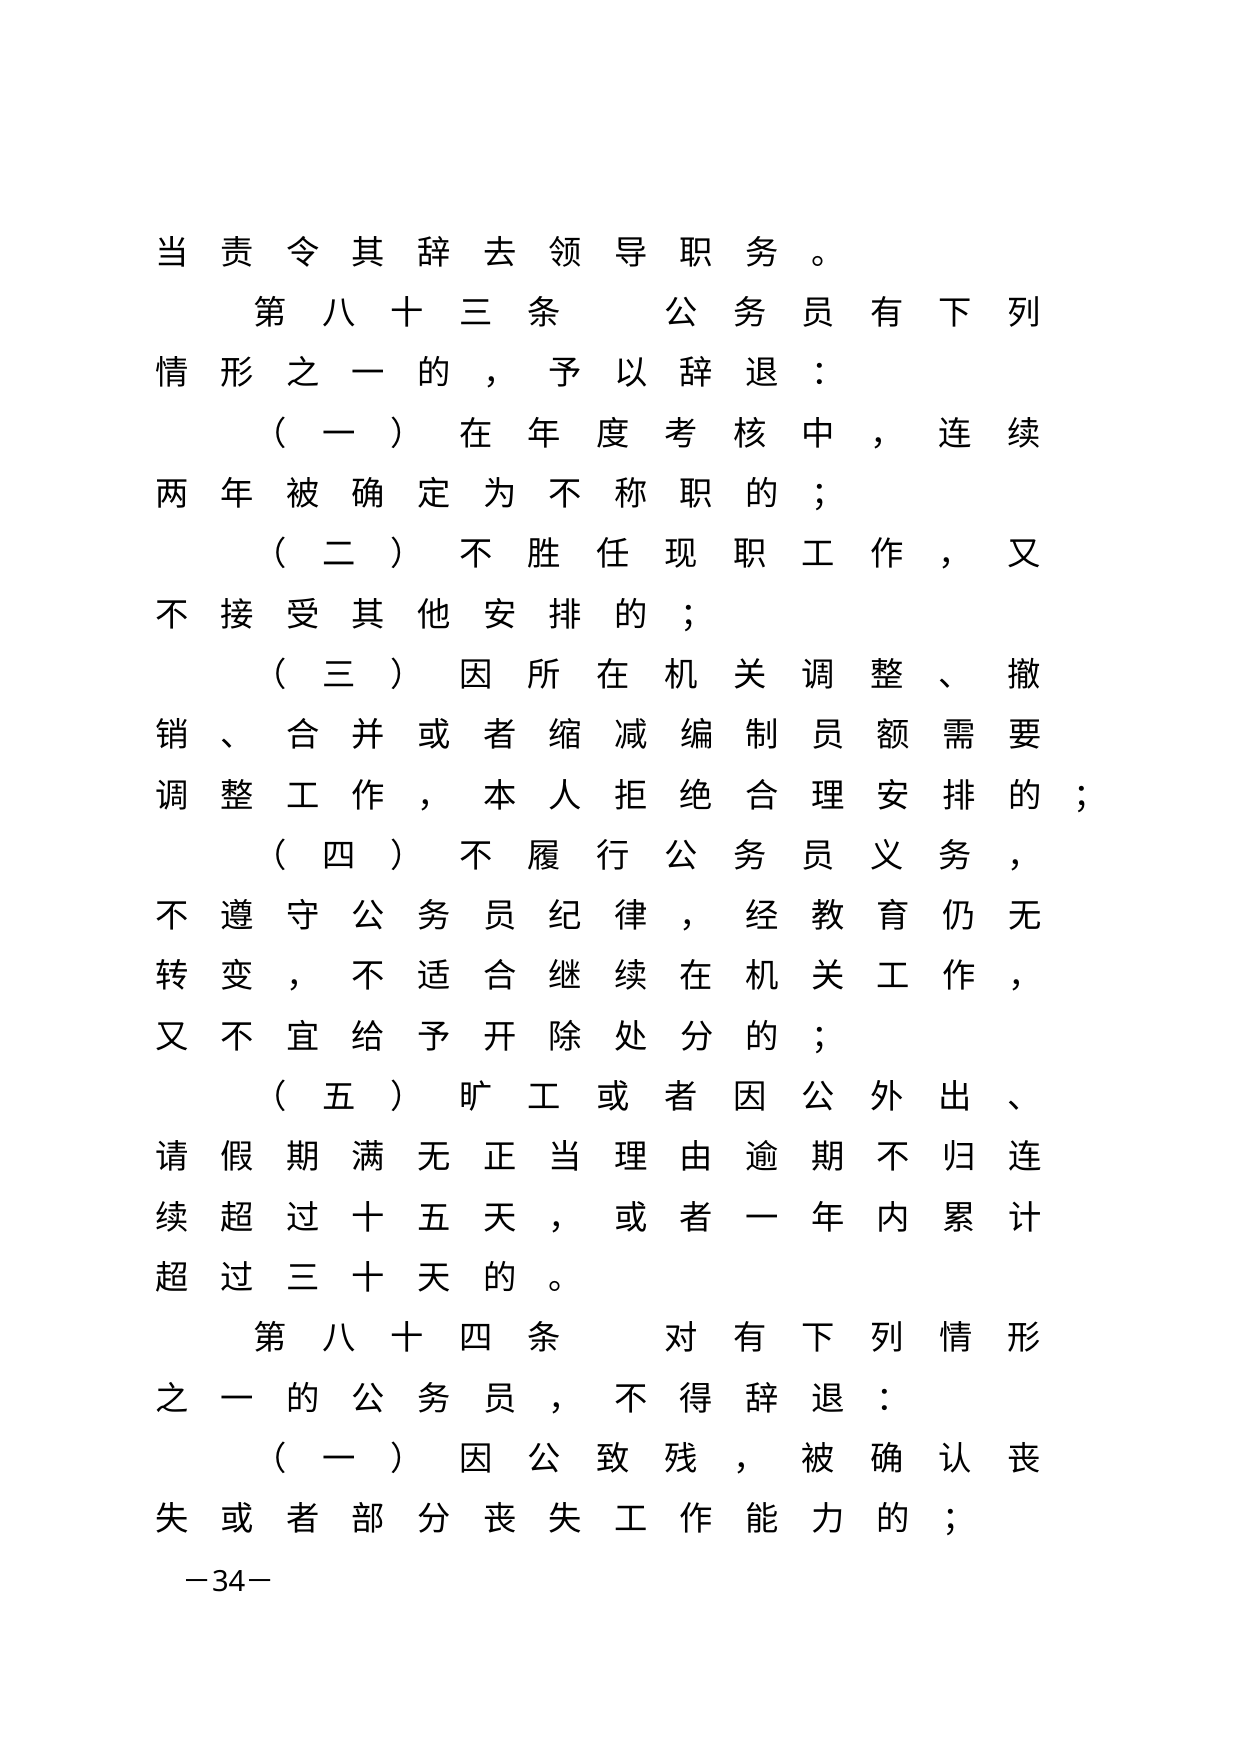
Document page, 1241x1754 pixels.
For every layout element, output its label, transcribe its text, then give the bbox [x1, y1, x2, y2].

text （一）因公致残，被确认丧失或者部分丧失工作能力的； [155, 1426, 1073, 1546]
text 领导成员应当引咎辞职或者因其他原因不再适合担任现任领导职务，本人不提出辞职的，应当责令其辞去领导职务。 [155, 219, 1073, 280]
text 第八十四条 对有下列情形之一的公务员，不得辞退： [155, 1305, 1073, 1426]
text （二）不胜任现职工作，又不接受其他安排的； [155, 521, 1073, 642]
text （五）旷工或者因公外出、请假期满无正当理由逾期不归连续超过十五天，或者一年内累计超过三十天的。 [155, 1064, 1073, 1305]
text （四）不履行公务员义务，不遵守公务员纪律，经教育仍无转变，不适合继续在机关工作，又不宜给予开除处分的； [155, 823, 1073, 1064]
text （三）因所在机关调整、撤销、合并或者缩减编制员额需要调整工作，本人拒绝合理安排的； [155, 642, 1073, 823]
text （一）在年度考核中，连续两年被确定为不称职的； [155, 400, 1073, 521]
text 第八十三条 公务员有下列情形之一的，予以辞退： [155, 280, 1073, 400]
